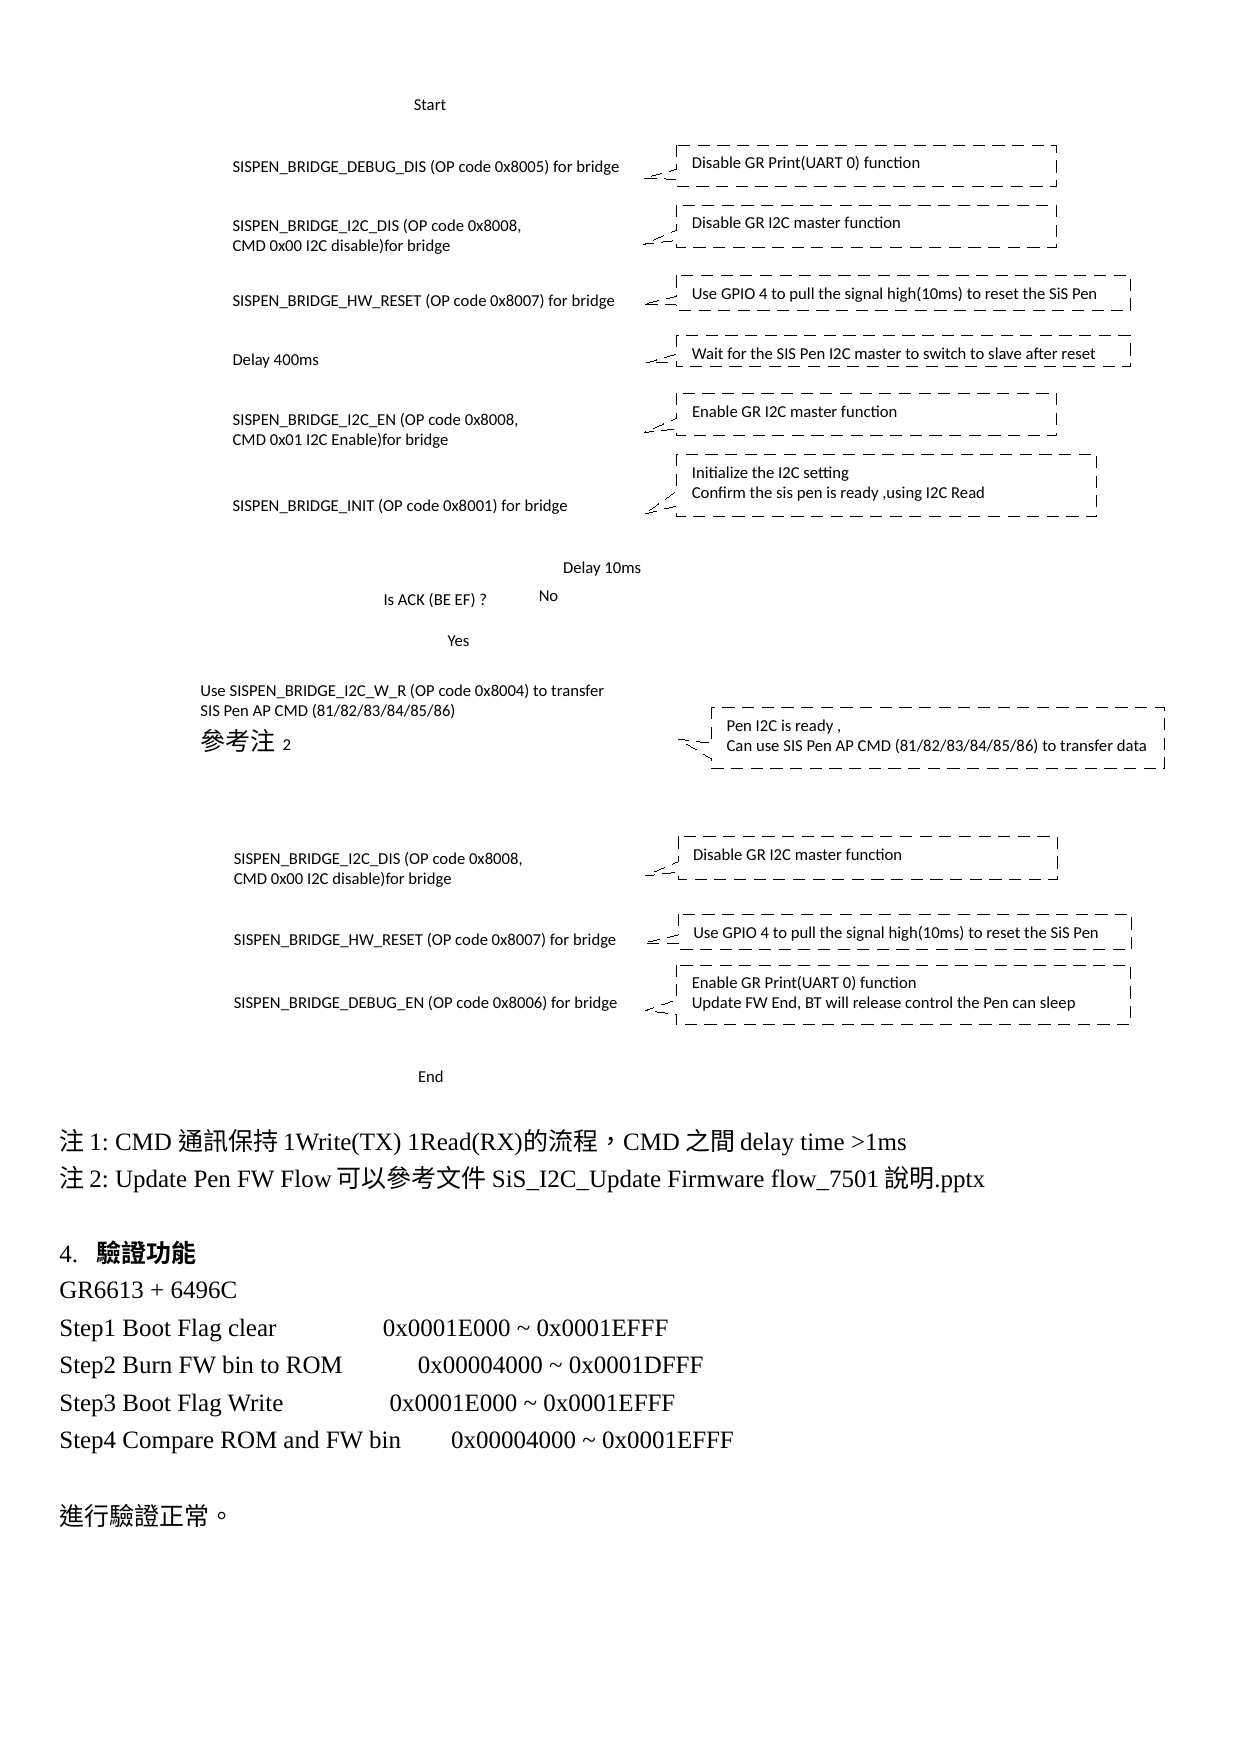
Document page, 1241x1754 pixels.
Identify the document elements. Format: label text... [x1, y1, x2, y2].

text Step4 Compare ROM and FW bin 0x00004000 ~ 0x0001EFFF [59, 1421, 1181, 1458]
text 注2: Update Pen FW Flow可以參考文件SiS_I2C_Update Firmware flow_7501說明.pptx [59, 1158, 1181, 1196]
text Step3 Boot Flag Write 0x0001E000 ~ 0x0001EFFF [59, 1383, 1181, 1421]
text GR6613 + 6496C [59, 1271, 1181, 1308]
text 進行驗證正常。 [59, 1496, 1181, 1533]
text Step1 Boot Flag clear 0x0001E000 ~ 0x0001EFFF [59, 1308, 1181, 1346]
text 注1: CMD 通訊保持1Write(TX) 1Read(RX)的流程，CMD之間delay time >1ms [59, 1121, 1181, 1158]
text Step2 Burn FW bin to ROM 0x00004000 ~ 0x0001DFFF [59, 1346, 1181, 1383]
list 驗證功能 [59, 1233, 1181, 1271]
